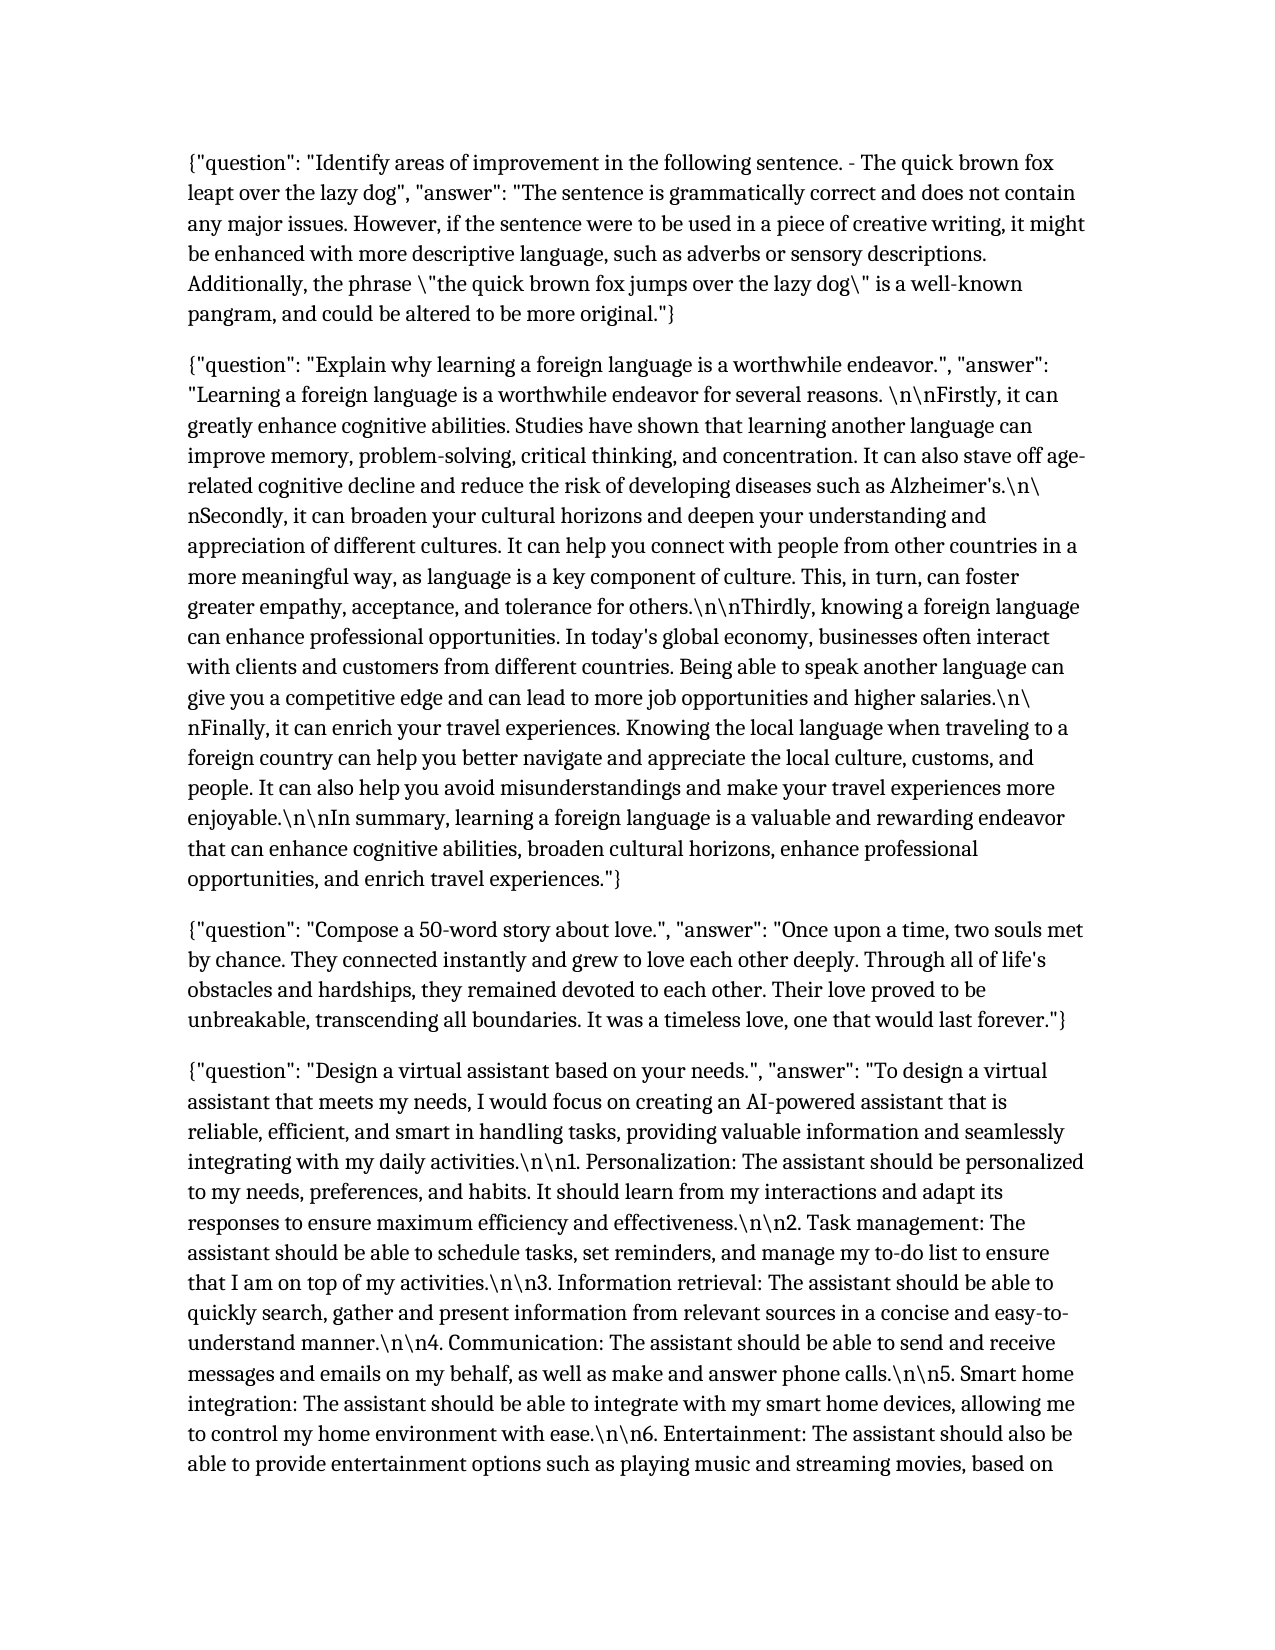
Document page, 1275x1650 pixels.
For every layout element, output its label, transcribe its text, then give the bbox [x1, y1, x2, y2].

text {"question": "Identify areas of improvement in the following sentence. - The quick brown fox leapt over the lazy dog", "answer": "The sentence is grammatically correct and does not contain any major issues. However, if the sentence were to be used in a piece of creative writing, it might be enhanced with more descriptive language, such as adverbs or sensory descriptions. Additionally, the phrase \"the quick brown fox jumps over the lazy dog\" is a well-known pangram, and could be altered to be more original."} [187, 150, 1087, 327]
text {"question": "Compose a 50-word story about love.", "answer": "Once upon a time, two souls met by chance. They connected instantly and grew to love each other deeply. Through all of life's obstacles and hardships, they remained devoted to each other. Their love proved to be unbreakable, transcending all boundaries. It was a timeless love, one that would last forever."} [187, 917, 1087, 1034]
text {"question": "Explain why learning a foreign language is a worthwhile endeavor.", "answer": "Learning a foreign language is a worthwhile endeavor for several reasons. \n\nFirstly, it can greatly enhance cognitive abilities. Studies have shown that learning another language can improve memory, problem-solving, critical thinking, and concentration. It can also stave off age-related cognitive decline and reduce the risk of developing diseases such as Alzheimer's.\n\nSecondly, it can broaden your cultural horizons and deepen your understanding and appreciation of different cultures. It can help you connect with people from other countries in a more meaningful way, as language is a key component of culture. This, in turn, can foster greater empathy, acceptance, and tolerance for others.\n\nThirdly, knowing a foreign language can enhance professional opportunities. In today's global economy, businesses often interact with clients and customers from different countries. Being able to speak another language can give you a competitive edge and can lead to more job opportunities and higher salaries.\n\nFinally, it can enrich your travel experiences. Knowing the local language when traveling to a foreign country can help you better navigate and appreciate the local culture, customs, and people. It can also help you avoid misunderstandings and make your travel experiences more enjoyable.\n\nIn summary, learning a foreign language is a valuable and rewarding endeavor that can enhance cognitive abilities, broaden cultural horizons, enhance professional opportunities, and enrich travel experiences."} [187, 352, 1087, 892]
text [187, 1058, 1087, 1477]
